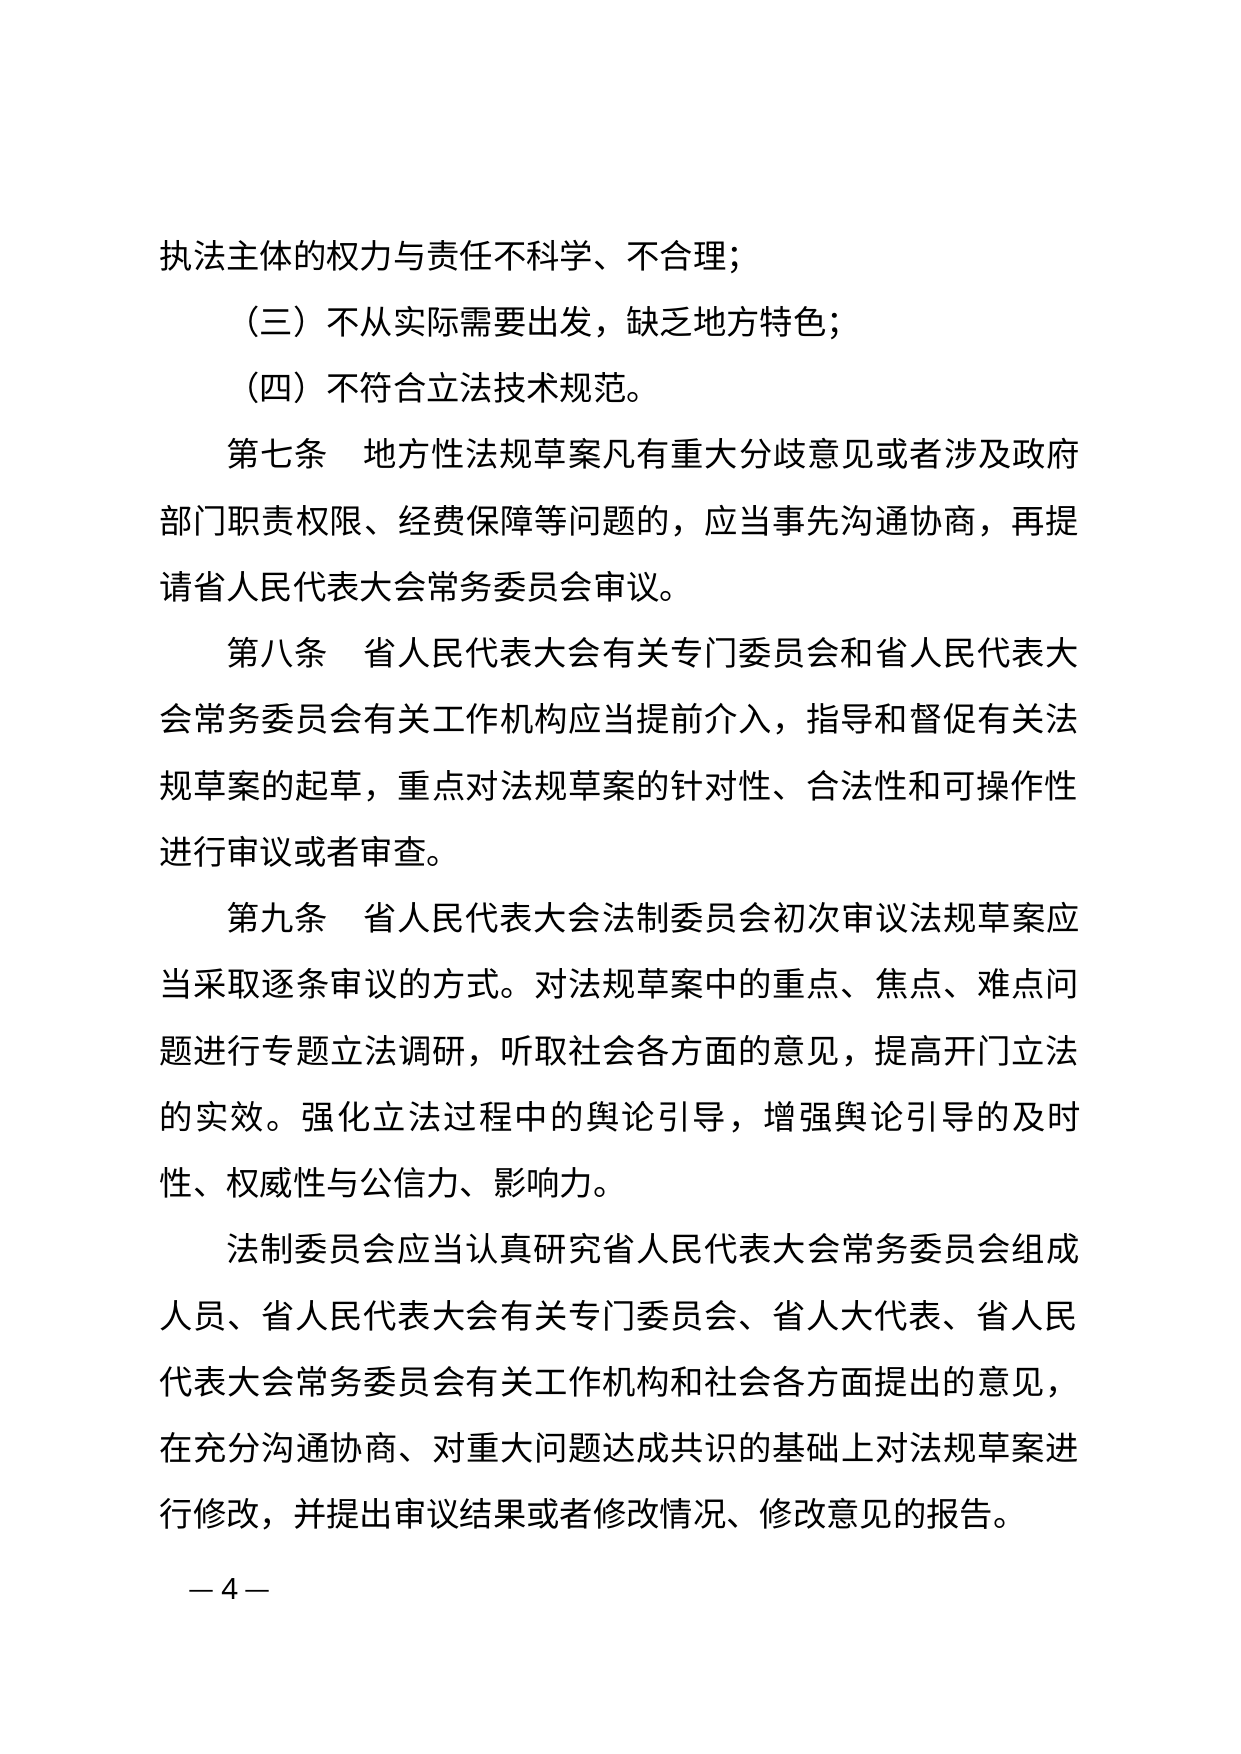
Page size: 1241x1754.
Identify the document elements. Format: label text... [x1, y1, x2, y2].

text （四）不符合立法技术规范。 [159, 353, 1081, 419]
text 法制委员会应当认真研究省人民代表大会常务委员会组成人员、省人民代表大会有关专门委员会、省人大代表、省人民代表大会常务委员会有关工作机构和社会各方面提出的意见，在充分沟通协商、对重大问题达成共识的基础上对法规草案进行修改，并提出审议结果或者修改情况、修改意见的报告。 [159, 1214, 1081, 1545]
text （三）不从实际需要出发，缺乏地方特色； [159, 287, 1081, 353]
text 第七条 地方性法规草案凡有重大分歧意见或者涉及政府部门职责权限、经费保障等问题的，应当事先沟通协商，再提请省人民代表大会常务委员会审议。 [159, 419, 1081, 618]
text 第八条 省人民代表大会有关专门委员会和省人民代表大会常务委员会有关工作机构应当提前介入，指导和督促有关法规草案的起草，重点对法规草案的针对性、合法性和可操作性进行审议或者审查。 [159, 618, 1081, 883]
text 第九条 省人民代表大会法制委员会初次审议法规草案应当采取逐条审议的方式。对法规草案中的重点、焦点、难点问题进行专题立法调研，听取社会各方面的意见，提高开门立法的实效。强化立法过程中的舆论引导，增强舆论引导的及时性、权威性与公信力、影响力。 [159, 883, 1081, 1214]
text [159, 220, 1081, 287]
